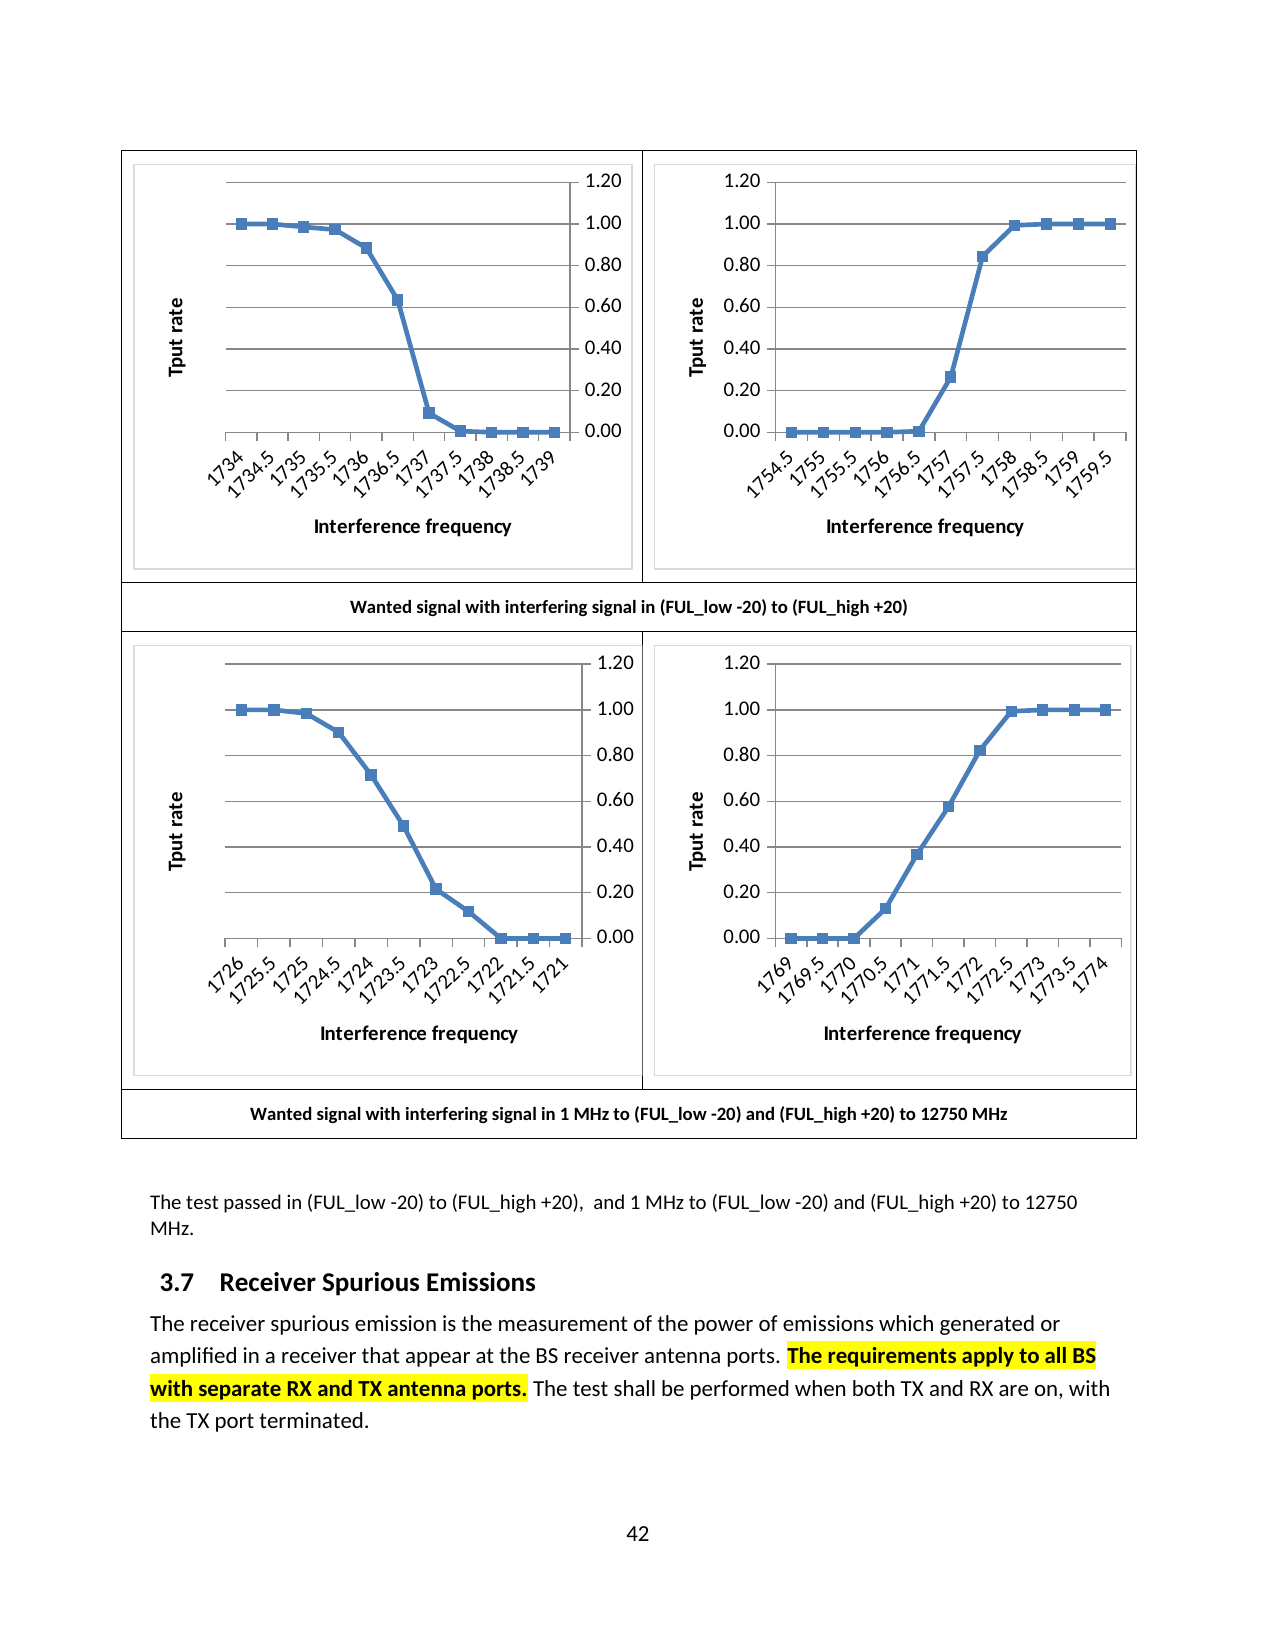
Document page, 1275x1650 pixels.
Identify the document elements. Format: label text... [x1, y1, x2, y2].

table_cell Wanted signal with interfering signal in (FUL_low -20) to (FUL_high +20) [122, 583, 1136, 631]
text The receiver spurious emission is the measurement of the power of emissions which generated or amplified in a receiver that appear at the BS receiver antenna ports. The requirements apply to all BS with separate RX and TX antenna ports. The test shall be performed when both TX and RX are on, with the TX port terminated. [150, 1309, 1125, 1434]
text The test passed in (FUL_low -20) to (FUL_high +20), and 1 MHz to (FUL_low -20) and (FUL_high +20) to 12750 MHz. [150, 1189, 1125, 1240]
table_cell Wanted signal with interfering signal in 1 MHz to (FUL_low -20) and (FUL_high +20) to 12750 MHz [122, 1090, 1136, 1138]
table_cell [122, 632, 642, 1089]
table_header [122, 151, 642, 582]
subtitle Receiver Spurious Emissions [159, 1265, 1125, 1298]
table_header [643, 151, 1136, 582]
table_cell [643, 632, 1136, 1089]
